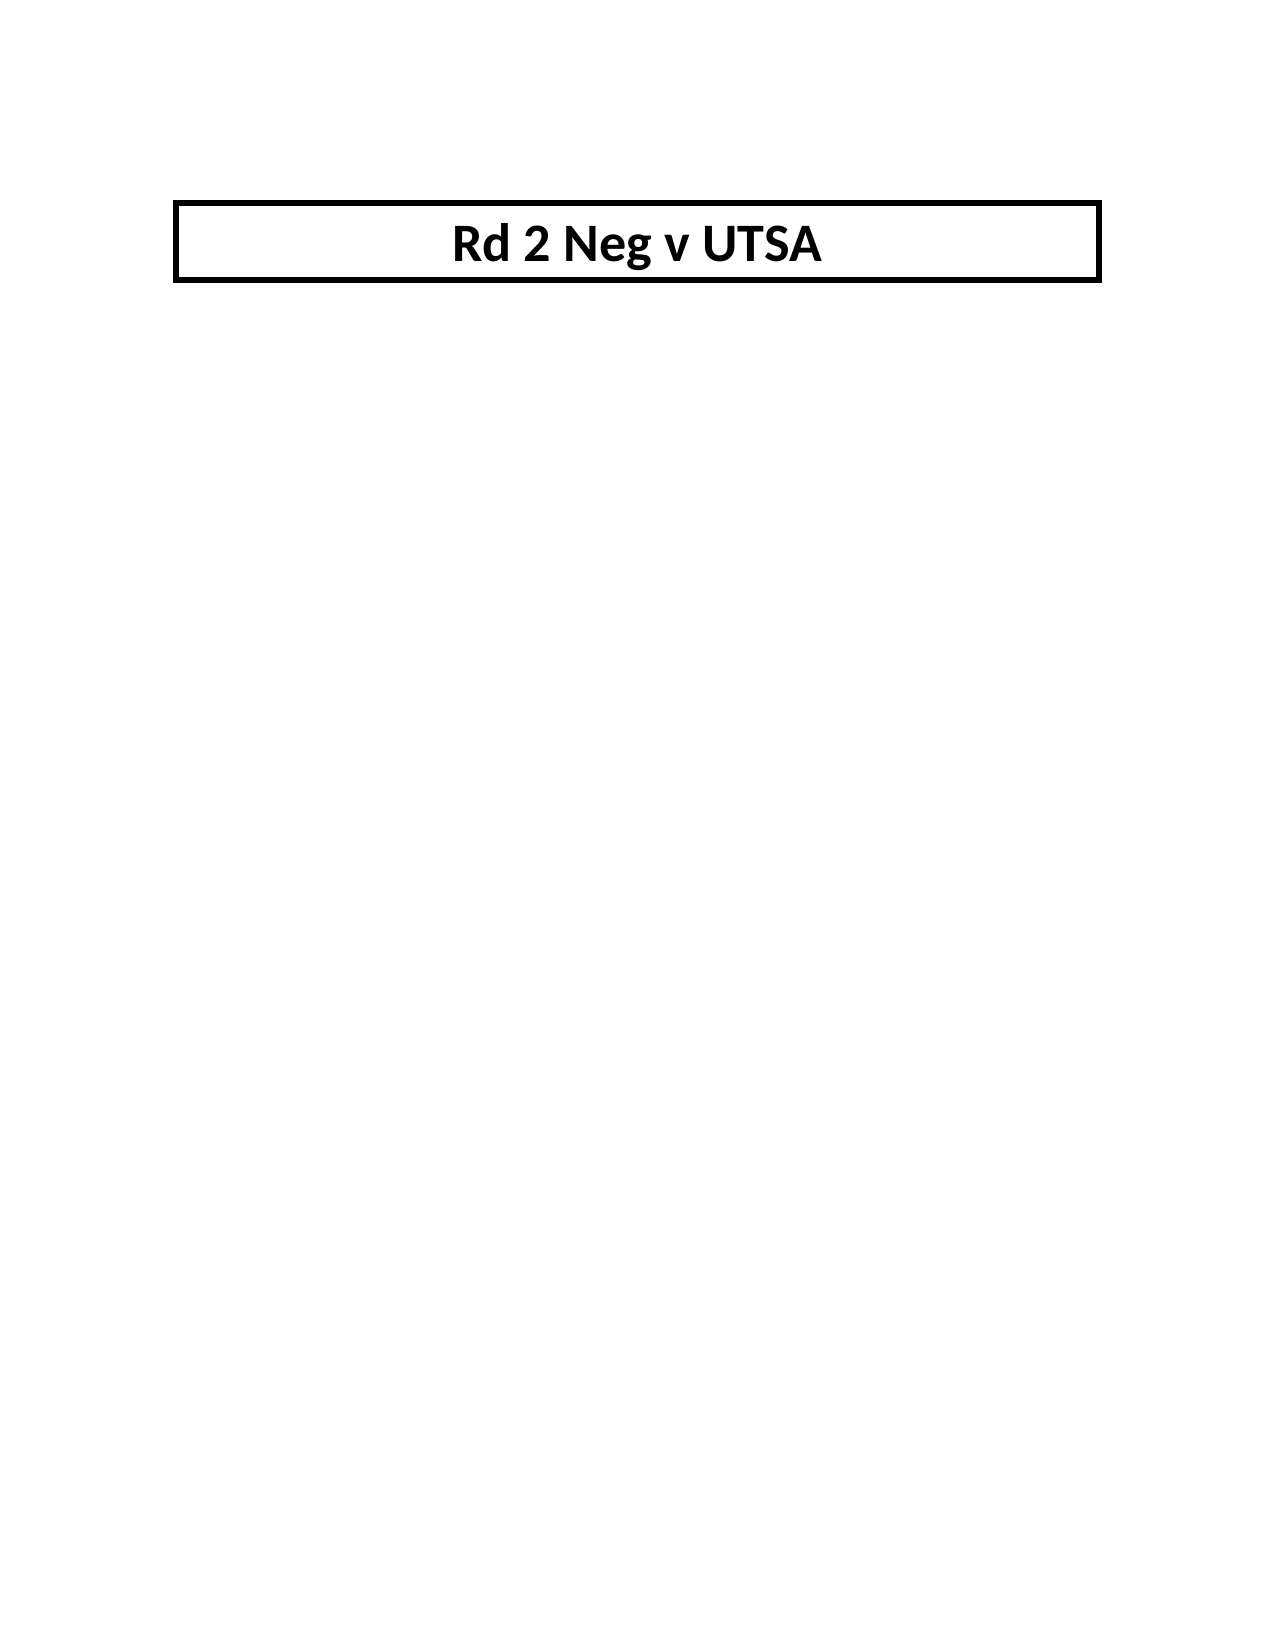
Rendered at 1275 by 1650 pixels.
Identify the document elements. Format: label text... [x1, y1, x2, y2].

subtitle Rd 2 Neg v UTSA [179, 206, 1096, 277]
